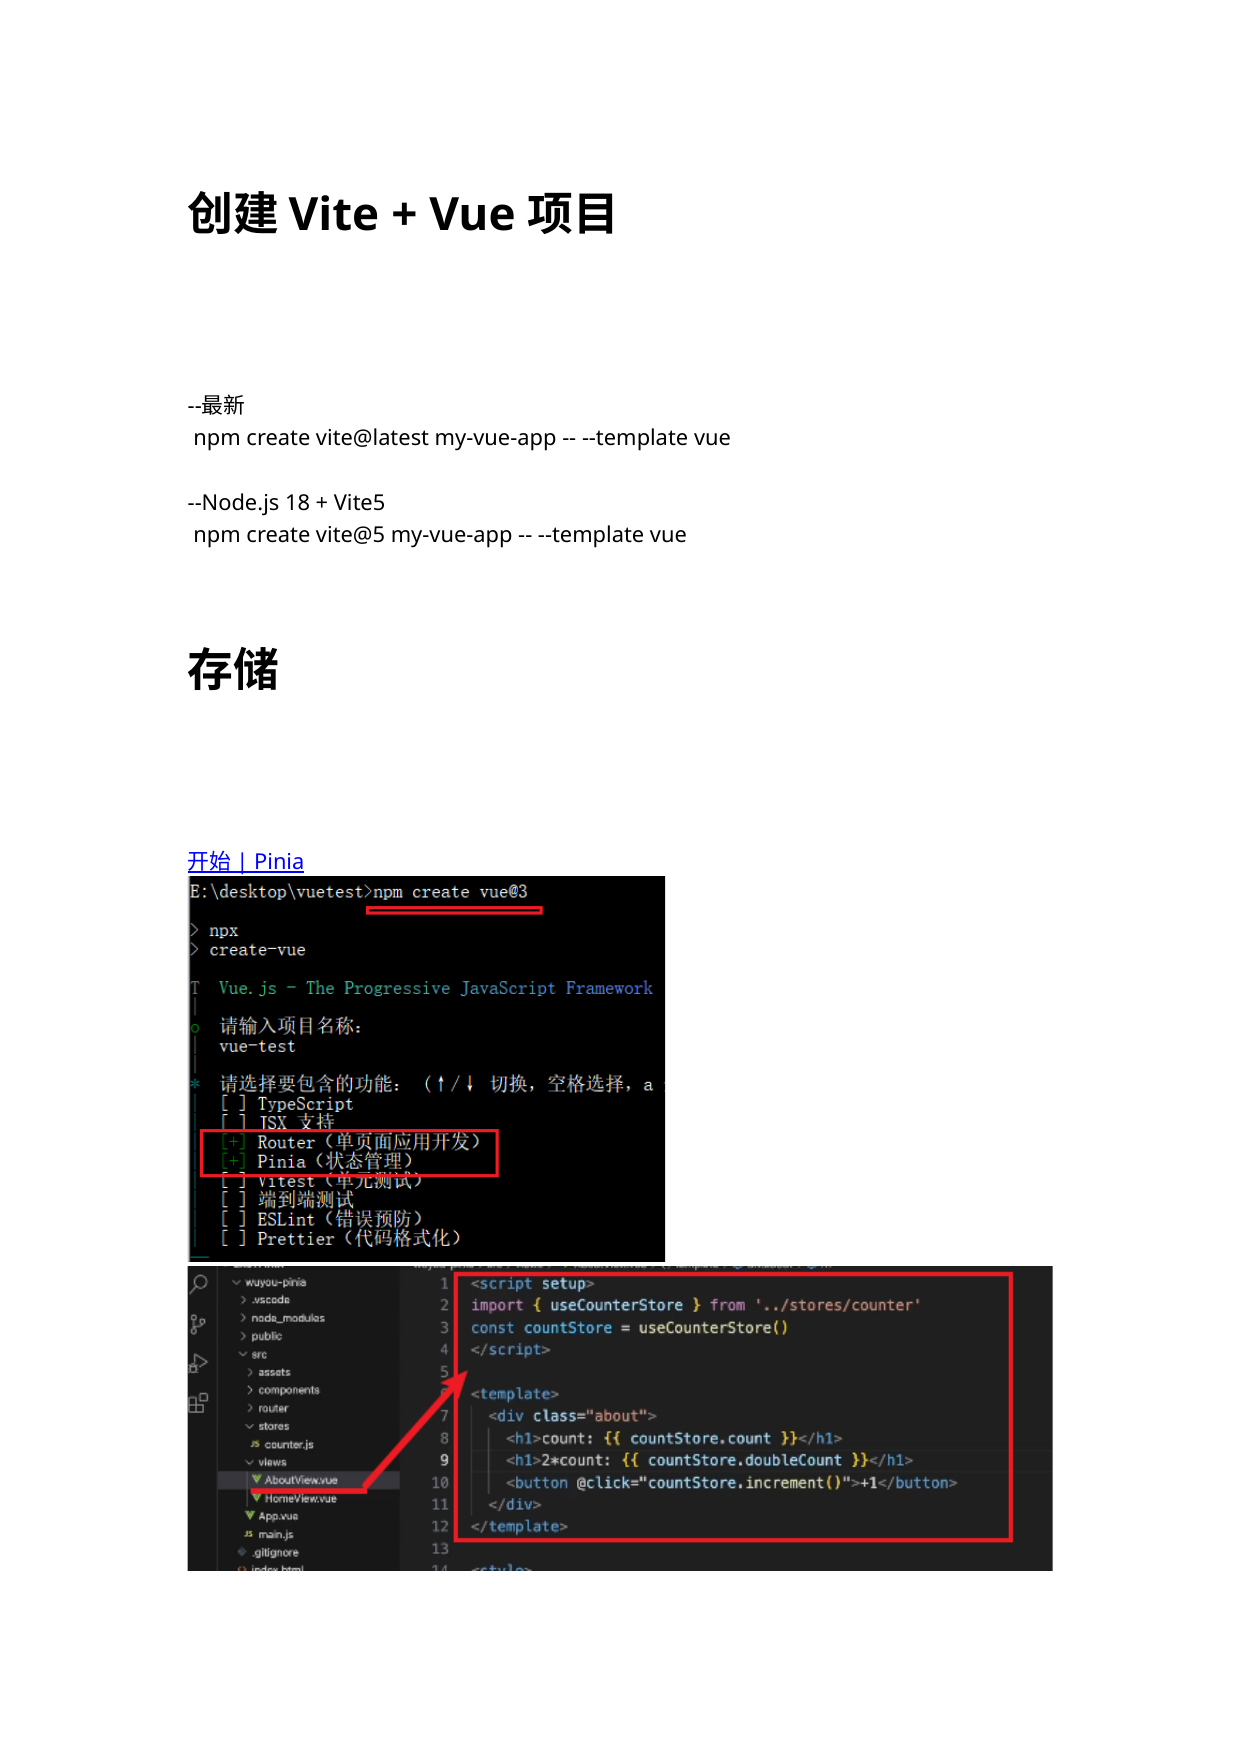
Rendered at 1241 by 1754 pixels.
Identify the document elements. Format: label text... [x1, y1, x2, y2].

text 开始 | Pinia [187, 843, 1053, 876]
text --Node.js 18 + Vite5 [187, 485, 1053, 518]
text --最新 [187, 388, 1053, 420]
picture [187, 876, 666, 1262]
subtitle 创建Vite + Vue 项目 [187, 162, 1053, 259]
subtitle 存储 [187, 618, 1053, 716]
text npm create vite@latest my-vue-app -- --template vue [187, 420, 1053, 453]
picture [187, 1266, 1053, 1571]
text npm create vite@5 my-vue-app -- --template vue [187, 518, 1053, 550]
